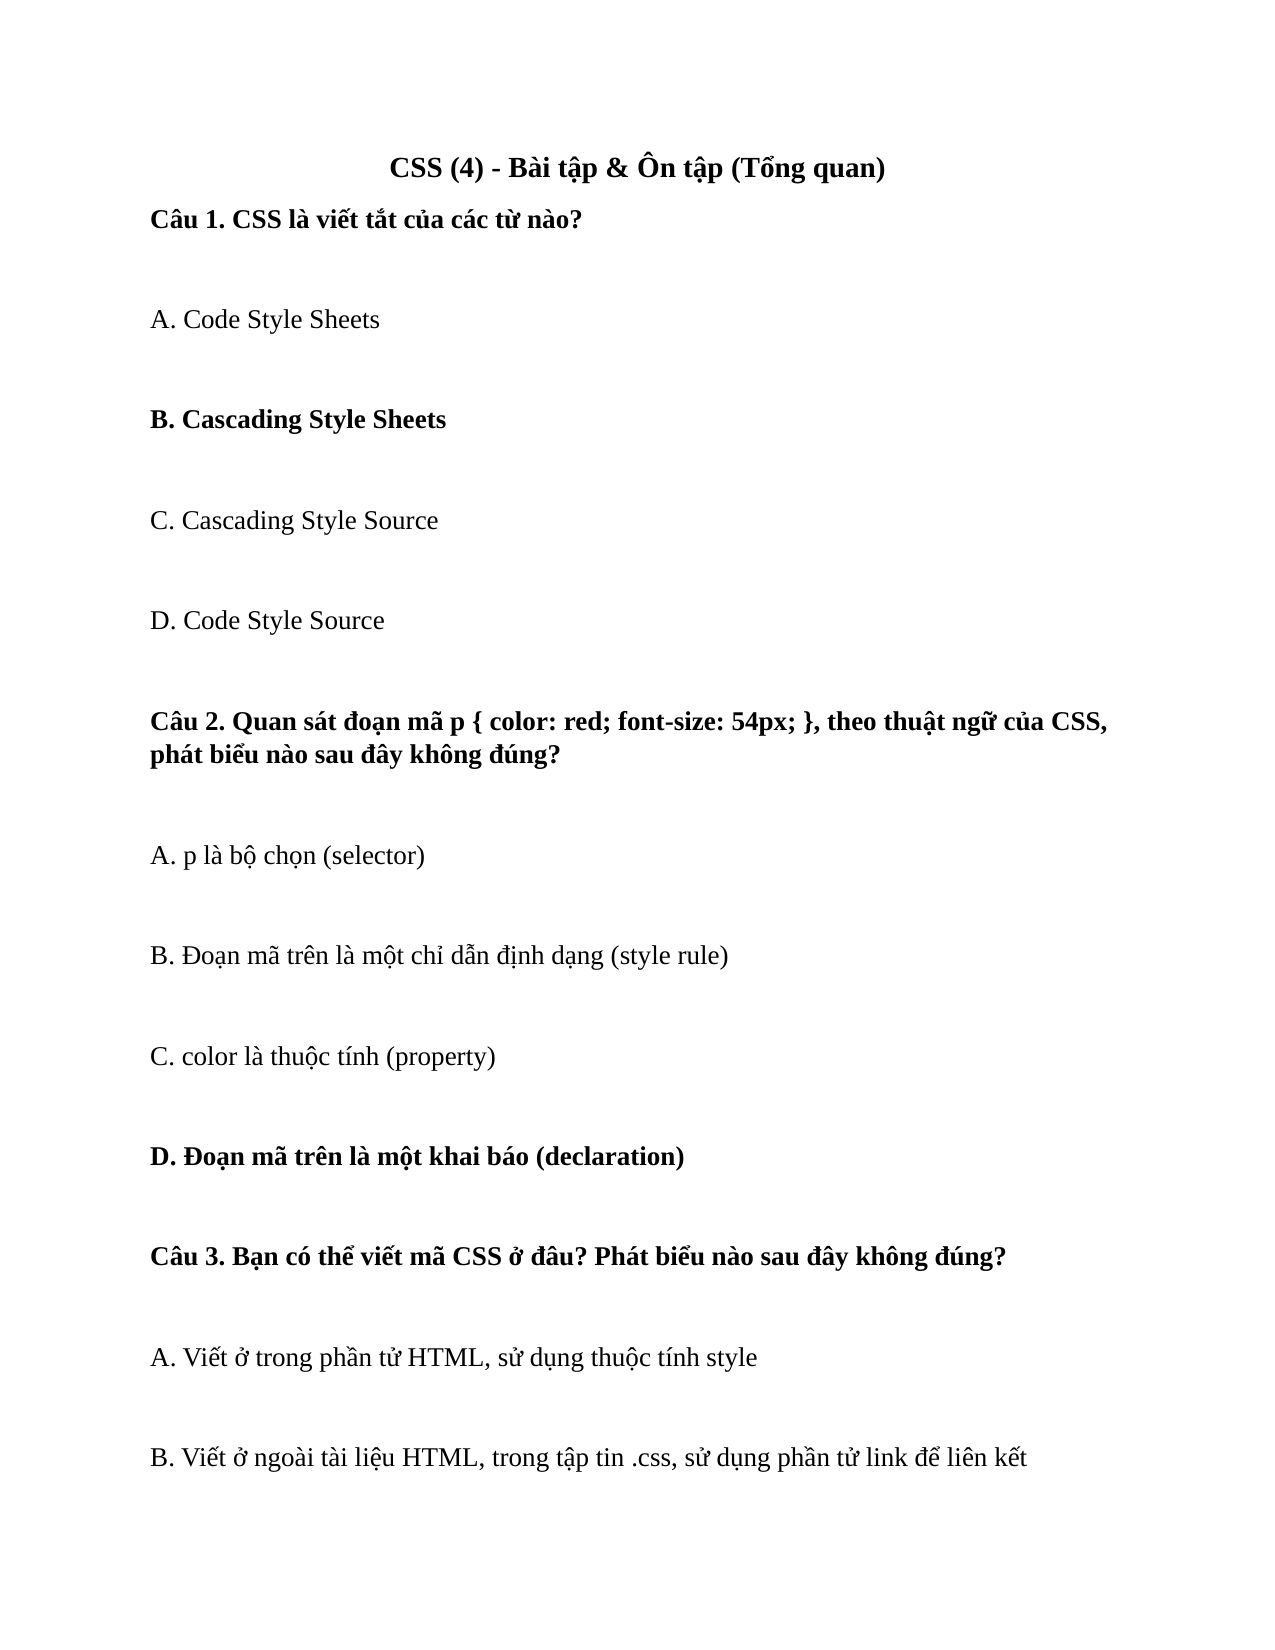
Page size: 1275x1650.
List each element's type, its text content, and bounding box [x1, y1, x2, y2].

text C. color là thuộc tính (property) [150, 1040, 1125, 1071]
text Câu 2. Quan sát đoạn mã p { color: red; font-size: 54px; }, theo thuật ngữ của CSS, phát biểu nào sau đây không đúng? [150, 705, 1125, 769]
text B. Viết ở ngoài tài liệu HTML, trong tập tin .css, sử dụng phần tử link để liên kết [150, 1441, 1125, 1472]
text D. Code Style Source [150, 604, 1125, 636]
text B. Cascading Style Sheets [150, 404, 1125, 435]
text A. Code Style Sheets [150, 303, 1125, 334]
text C. Cascading Style Source [150, 504, 1125, 535]
text A. p là bộ chọn (selector) [150, 839, 1125, 870]
text Câu 1. CSS là viết tắt của các từ nào? [150, 203, 1125, 234]
text B. Đoạn mã trên là một chỉ dẫn định dạng (style rule) [150, 939, 1125, 970]
text A. Viết ở trong phần tử HTML, sử dụng thuộc tính style [150, 1341, 1125, 1372]
text Câu 3. Bạn có thể viết mã CSS ở đâu? Phát biểu nào sau đây không đúng? [150, 1241, 1125, 1272]
text D. Đoạn mã trên là một khai báo (declaration) [150, 1140, 1125, 1171]
text CSS (4) - Bài tập & Ôn tập (Tổng quan) [150, 150, 1125, 183]
